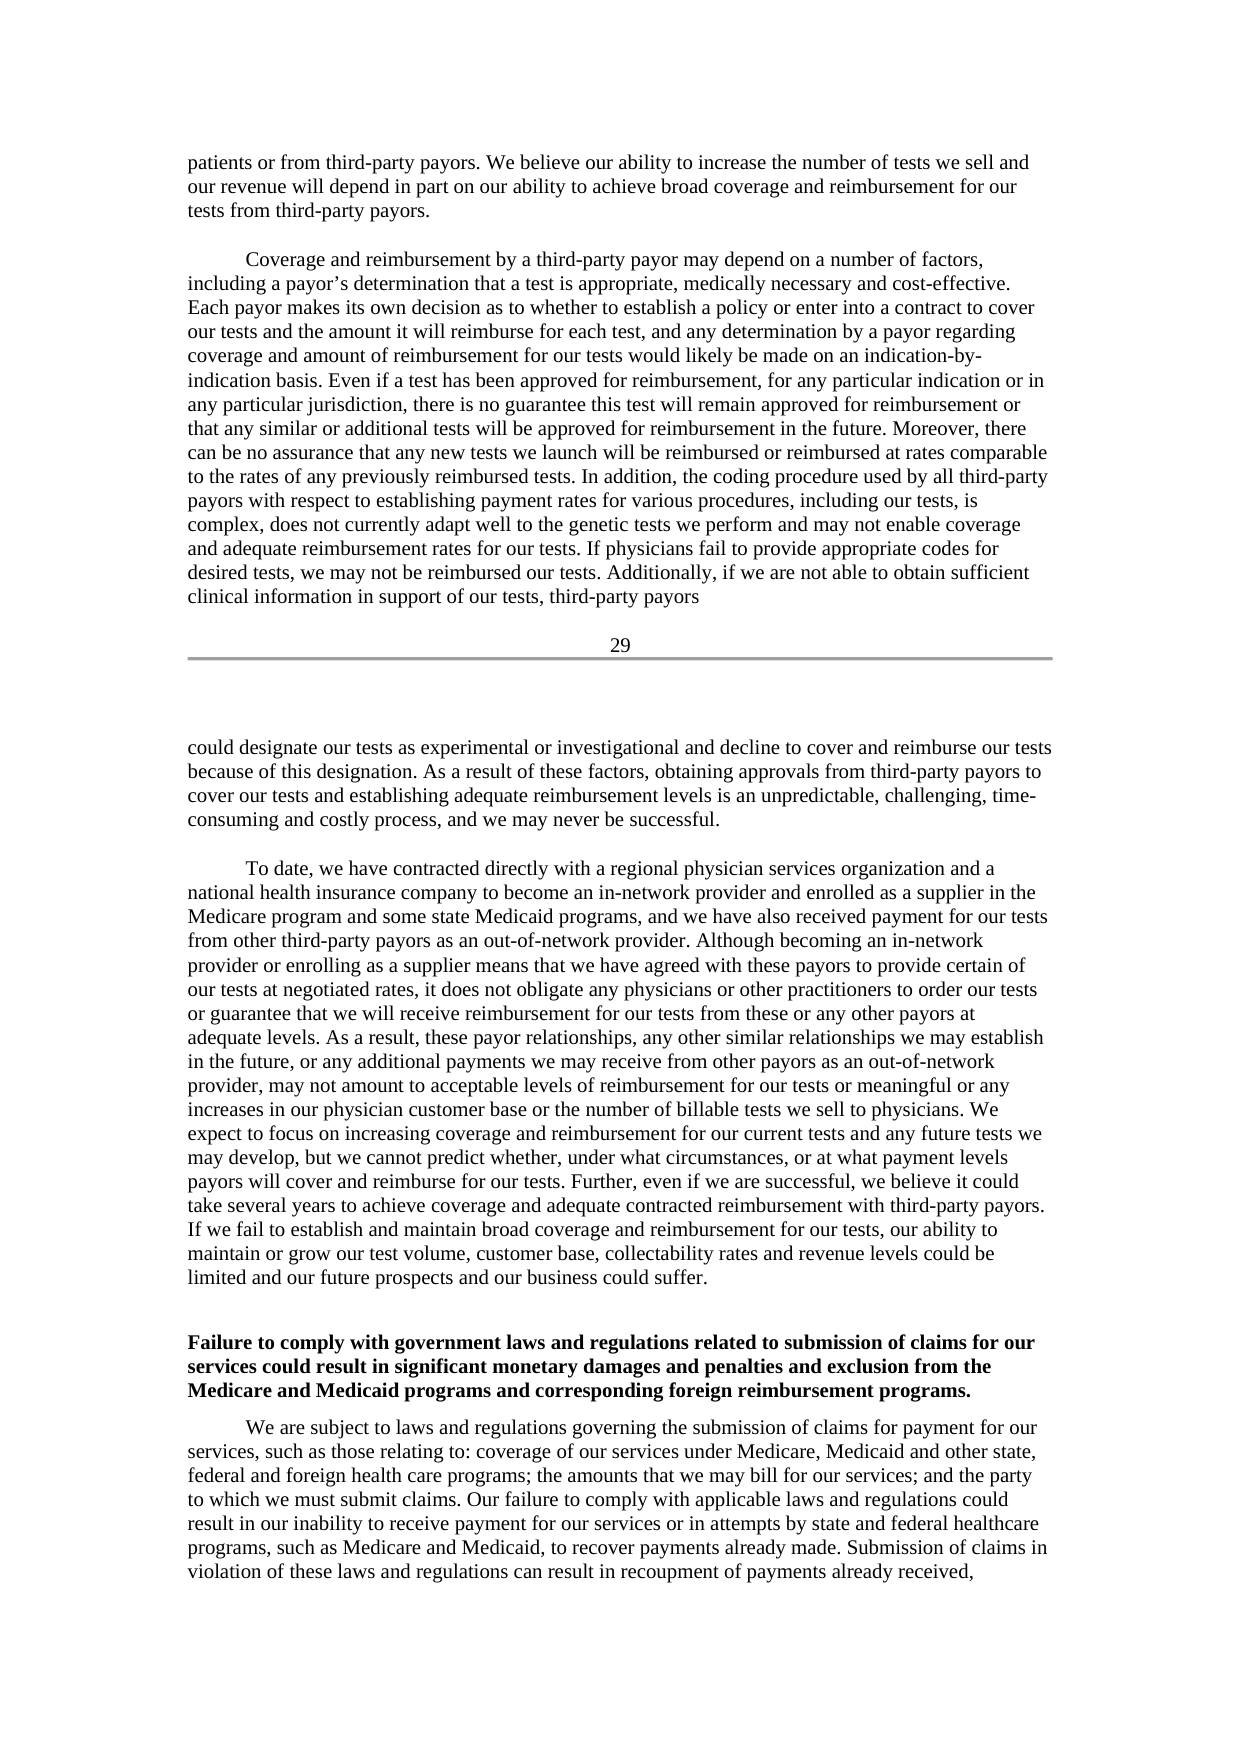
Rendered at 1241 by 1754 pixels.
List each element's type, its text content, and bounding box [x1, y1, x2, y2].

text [187, 1415, 1053, 1583]
text could designate our tests as experimental or investigational and decline to cover and reimburse our tests because of this designation. As a result of these factors, obtaining approvals from third-party payors to cover our tests and establishing adequate reimbursement levels is an unpredictable, challenging, time-consuming and costly process, and we may never be successful. [187, 735, 1053, 831]
text Failure to comply with government laws and regulations related to submission of claims for our services could result in significant monetary damages and penalties and exclusion from the Medicare and Medicaid programs and corresponding foreign reimbursement programs. [187, 1330, 1053, 1402]
text 29 [187, 633, 1053, 657]
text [187, 150, 1053, 222]
text To date, we have contracted directly with a regional physician services organization and a national health insurance company to become an in-network provider and enrolled as a supplier in the Medicare program and some state Medicaid programs, and we have also received payment for our tests from other third-party payors as an out-of-network provider. Although becoming an in-network provider or enrolling as a supplier means that we have agreed with these payors to provide certain of our tests at negotiated rates, it does not obligate any physicians or other practitioners to order our tests or guarantee that we will receive reimbursement for our tests from these or any other payors at adequate levels. As a result, these payor relationships, any other similar relationships we may establish in the future, or any additional payments we may receive from other payors as an out-of-network provider, may not amount to acceptable levels of reimbursement for our tests or meaningful or any increases in our physician customer base or the number of billable tests we sell to physicians. We expect to focus on increasing coverage and reimbursement for our current tests and any future tests we may develop, but we cannot predict whether, under what circumstances, or at what payment levels payors will cover and reimburse for our tests. Further, even if we are successful, we believe it could take several years to achieve coverage and adequate contracted reimbursement with third-party payors. If we fail to establish and maintain broad coverage and reimbursement for our tests, our ability to maintain or grow our test volume, customer base, collectability rates and revenue levels could be limited and our future prospects and our business could suffer. [187, 856, 1053, 1289]
text Coverage and reimbursement by a third-party payor may depend on a number of factors, including a payor’s determination that a test is appropriate, medically necessary and cost-effective. Each payor makes its own decision as to whether to establish a policy or enter into a contract to cover our tests and the amount it will reimburse for each test, and any determination by a payor regarding coverage and amount of reimbursement for our tests would likely be made on an indication-by-indication basis. Even if a test has been approved for reimbursement, for any particular indication or in any particular jurisdiction, there is no guarantee this test will remain approved for reimbursement or that any similar or additional tests will be approved for reimbursement in the future. Moreover, there can be no assurance that any new tests we launch will be reimbursed or reimbursed at rates comparable to the rates of any previously reimbursed tests. In addition, the coding procedure used by all third-party payors with respect to establishing payment rates for various procedures, including our tests, is complex, does not currently adapt well to the genetic tests we perform and may not enable coverage and adequate reimbursement rates for our tests. If physicians fail to provide appropriate codes for desired tests, we may not be reimbursed our tests. Additionally, if we are not able to obtain sufficient clinical information in support of our tests, third-party payors [187, 247, 1053, 608]
